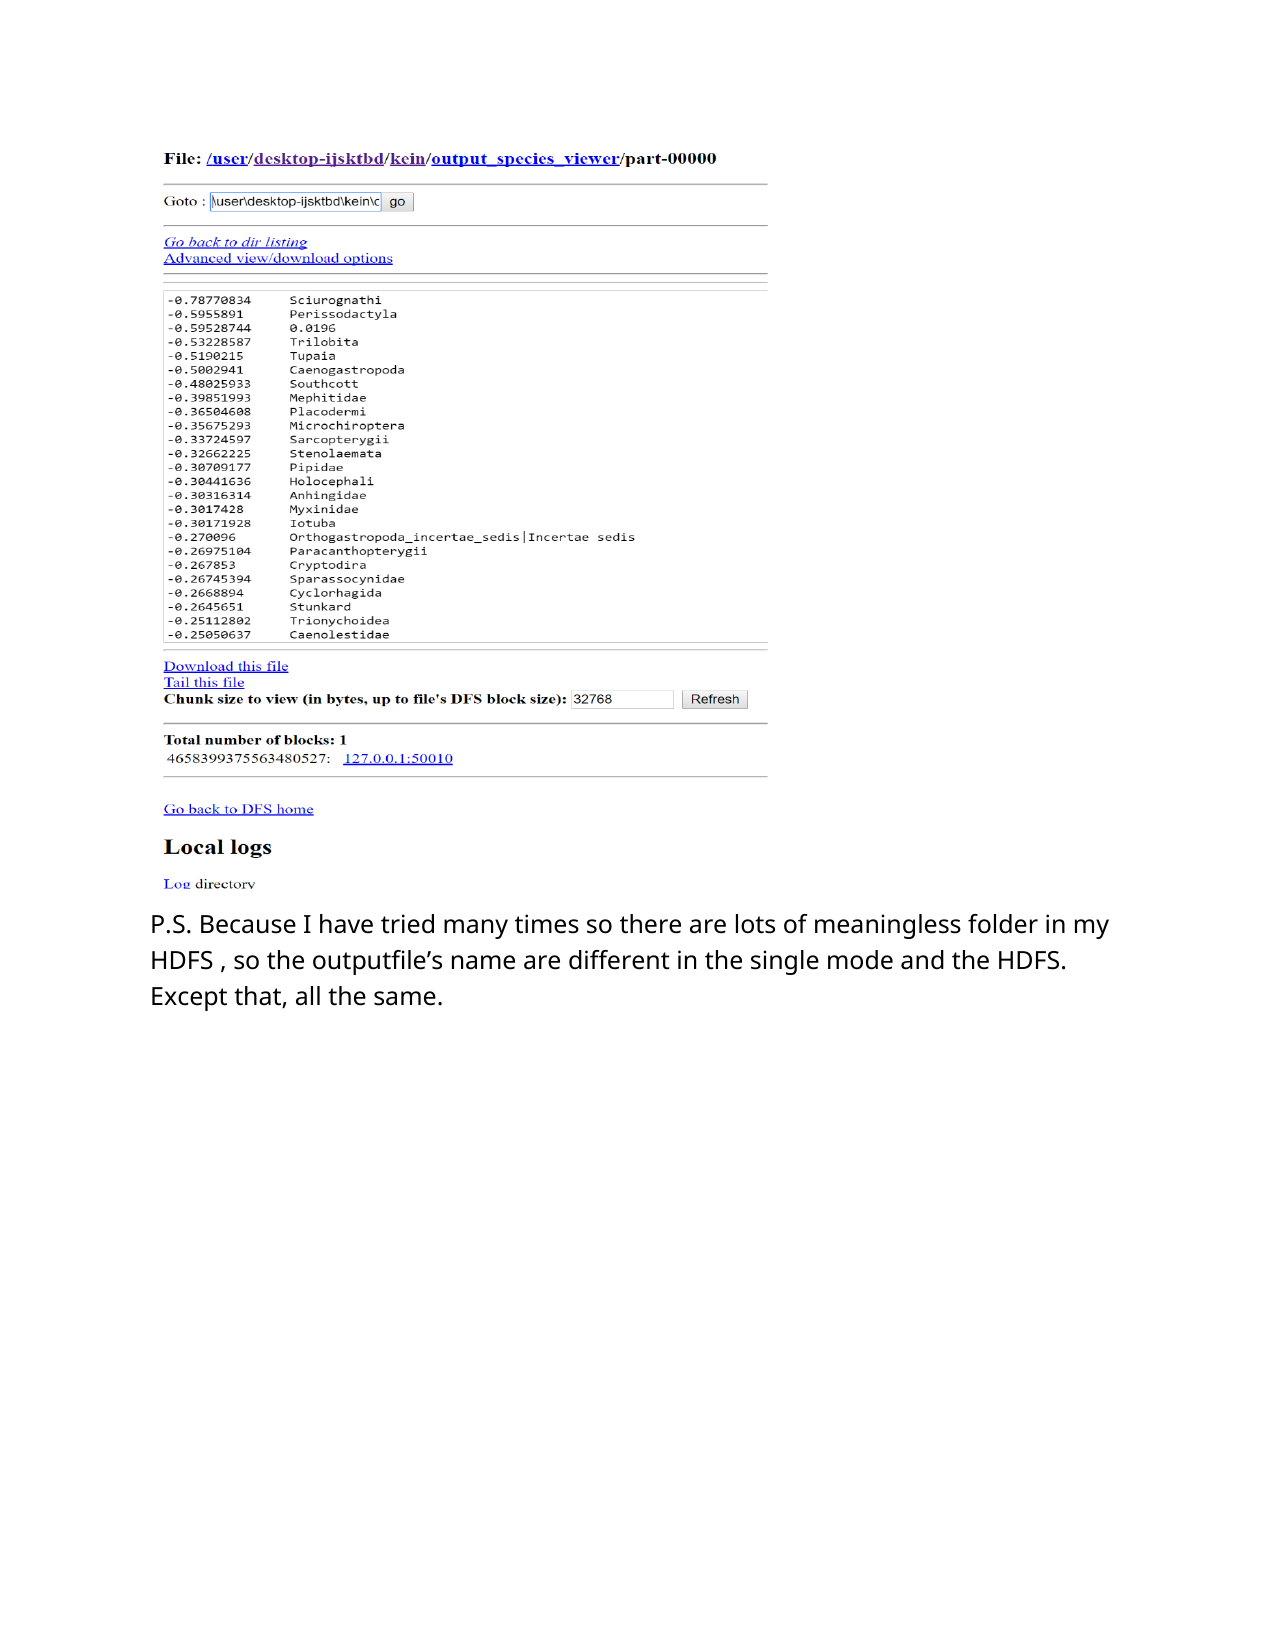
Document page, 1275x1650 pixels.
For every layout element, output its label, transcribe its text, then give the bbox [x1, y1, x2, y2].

text P.S. Because I have tried many times so there are lots of meaningless folder in my HDFS , so the outputfile’s name are different in the single mode and the HDFS. Except that, all the same. [150, 907, 1125, 1013]
picture [155, 150, 768, 889]
